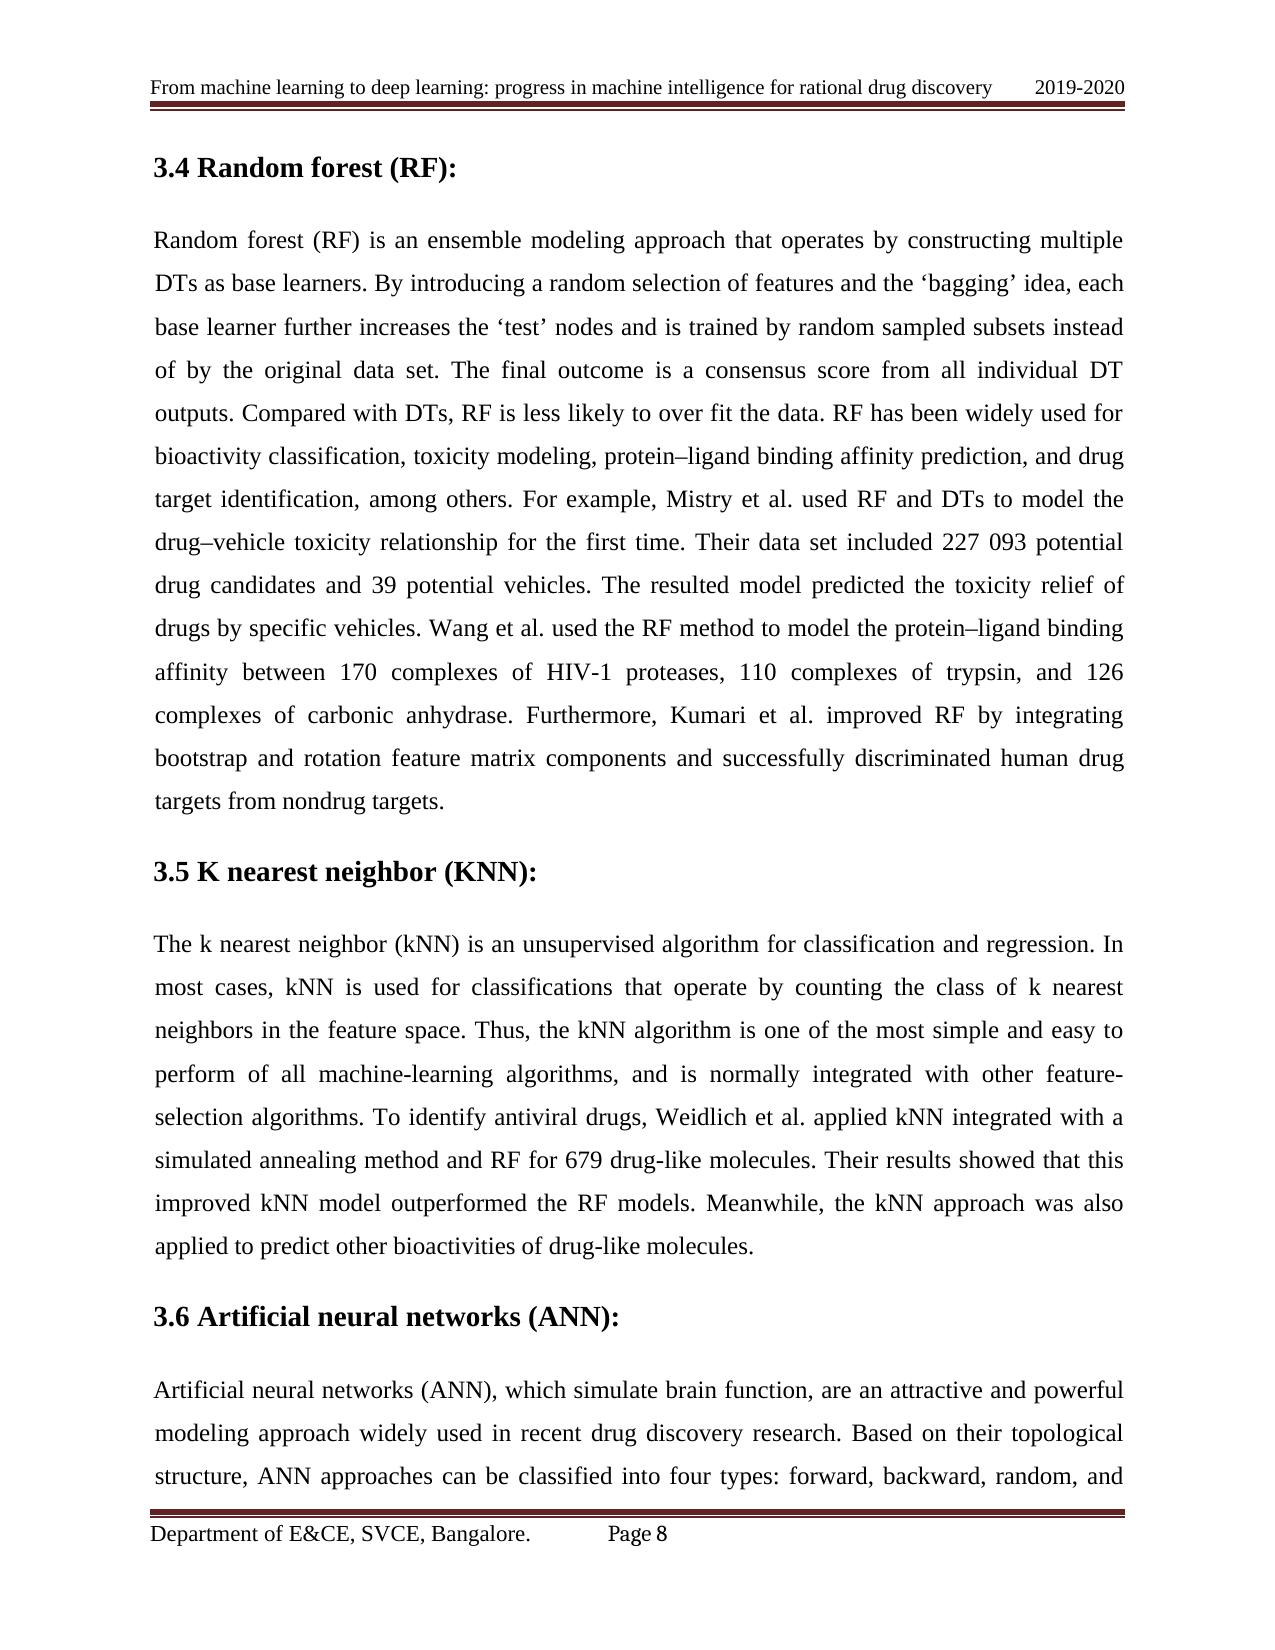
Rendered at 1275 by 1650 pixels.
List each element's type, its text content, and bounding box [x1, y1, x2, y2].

text Random forest (RF) is an ensemble modeling approach that operates by constructing multiple DTs as base learners. By introducing a random selection of features and the ‘bagging’ idea, each base learner further increases the ‘test’ nodes and is trained by random sampled subsets instead of by the original data set. The final outcome is a consensus score from all individual DT outputs. Compared with DTs, RF is less likely to over fit the data. RF has been widely used for bioactivity classification, toxicity modeling, protein–ligand binding affinity prediction, and drug target identification, among others. For example, Mistry et al. used RF and DTs to model the drug–vehicle toxicity relationship for the first time. Their data set included 227 093 potential drug candidates and 39 potential vehicles. The resulted model predicted the toxicity relief of drugs by specific vehicles. Wang et al. used the RF method to model the protein–ligand binding affinity between 170 complexes of HIV-1 proteases, 110 complexes of trypsin, and 126 complexes of carbonic anhydrase. Furthermore, Kumari et al. improved RF by integrating bootstrap and rotation feature matrix components and successfully discriminated human drug targets from nondrug targets. [153, 225, 1125, 815]
text 3.6 Artificial neural networks (ANN): [153, 1299, 1125, 1333]
text The k nearest neighbor (kNN) is an unsupervised algorithm for classification and regression. In most cases, kNN is used for classifications that operate by counting the class of k nearest neighbors in the feature space. Thus, the kNN algorithm is one of the most simple and easy to perform of all machine-learning algorithms, and is normally integrated with other feature-selection algorithms. To identify antiviral drugs, Weidlich et al. applied kNN integrated with a simulated annealing method and RF for 679 drug-like molecules. Their results showed that this improved kNN model outperformed the RF models. Meanwhile, the kNN approach was also applied to predict other bioactivities of drug-like molecules. [153, 929, 1125, 1260]
text 3.4 Random forest (RF): [153, 150, 1125, 183]
text 3.5 K nearest neighbor (KNN): [153, 854, 1125, 888]
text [153, 1375, 1125, 1490]
